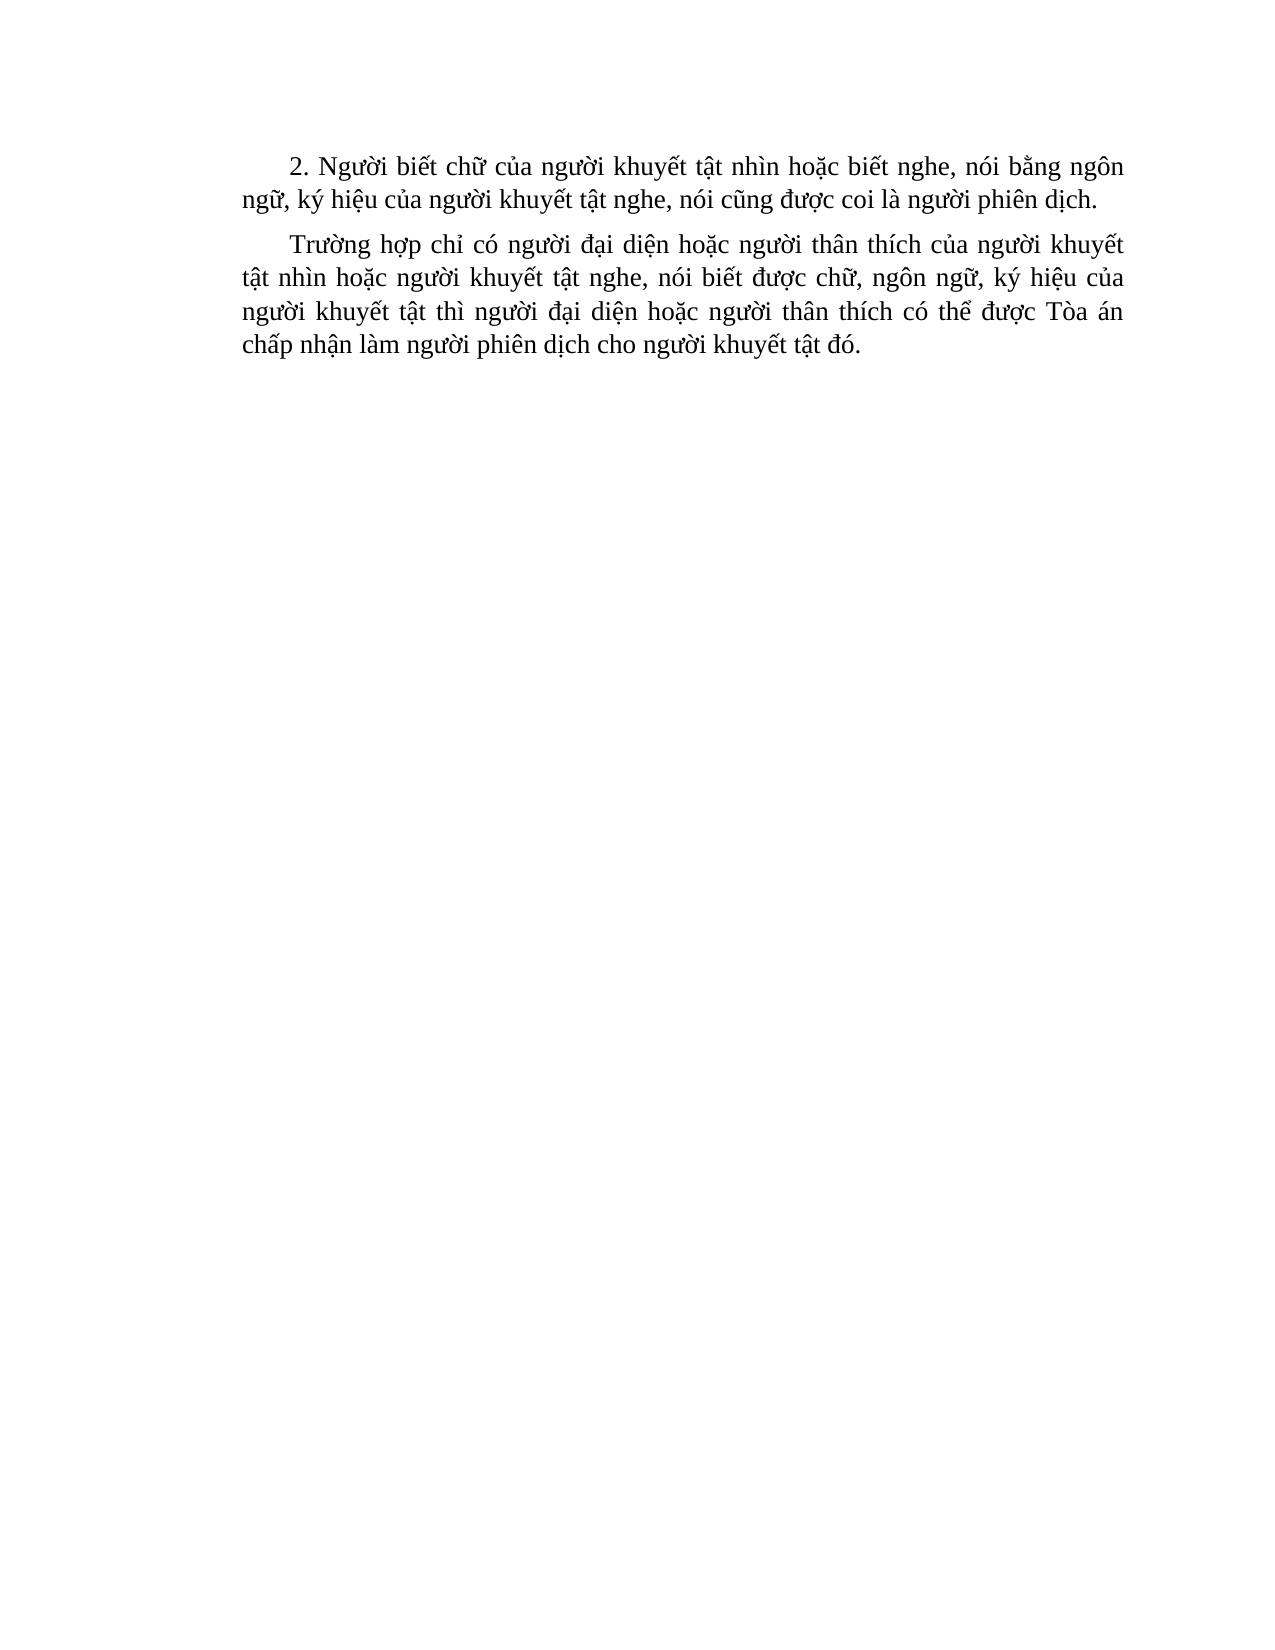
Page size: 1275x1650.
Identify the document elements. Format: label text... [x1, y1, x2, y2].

text 2. Người biết chữ của người khuyết tật nhìn hoặc biết nghe, nói bằng ngôn ngữ, ký hiệu của người khuyết tật nghe, nói cũng được coi là người phiên dịch. [242, 150, 1125, 215]
text Trường hợp chỉ có người đại diện hoặc người thân thích của người khuyết tật nhìn hoặc người khuyết tật nghe, nói biết được chữ, ngôn ngữ, ký hiệu của người khuyết tật thì người đại diện hoặc người thân thích có thể được Tòa án chấp nhận làm người phiên dịch cho người khuyết tật đó. [242, 228, 1125, 360]
